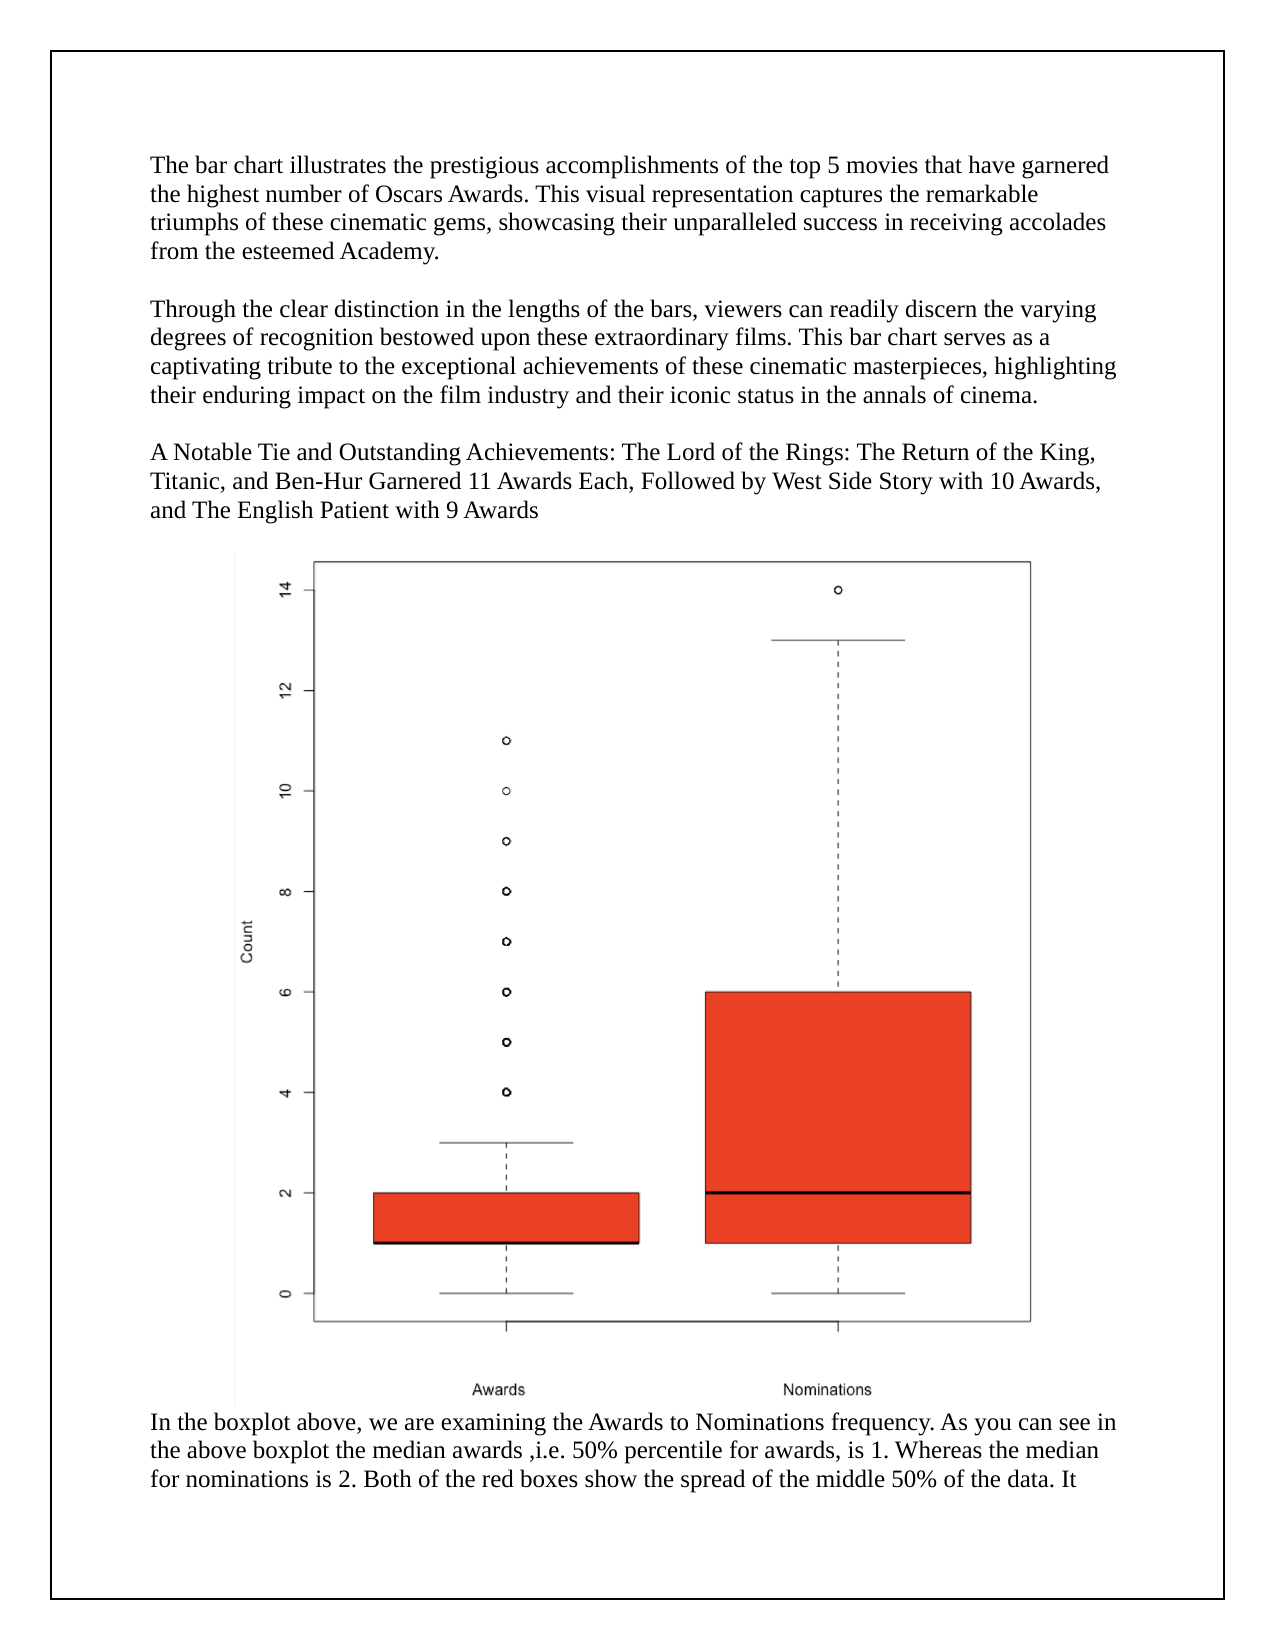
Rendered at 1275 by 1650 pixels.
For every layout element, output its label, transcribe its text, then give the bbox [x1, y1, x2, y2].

picture [234, 552, 1041, 1407]
text A Notable Tie and Outstanding Achievements: The Lord of the Rings: The Return of the King, Titanic, and Ben-Hur Garnered 11 Awards Each, Followed by West Side Story with 10 Awards, and The English Patient with 9 Awards [150, 437, 1125, 524]
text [150, 1407, 1125, 1493]
text The bar chart illustrates the prestigious accomplishments of the top 5 movies that have garnered the highest number of Oscars Awards. This visual representation captures the remarkable triumphs of these cinematic gems, showcasing their unparalleled success in receiving accolades from the esteemed Academy. [150, 150, 1125, 265]
text Through the clear distinction in the lengths of the bars, viewers can readily discern the varying degrees of recognition bestowed upon these extraordinary films. This bar chart serves as a captivating tribute to the exceptional achievements of these cinematic masterpieces, highlighting their enduring impact on the film industry and their iconic status in the annals of cinema. [150, 294, 1125, 409]
